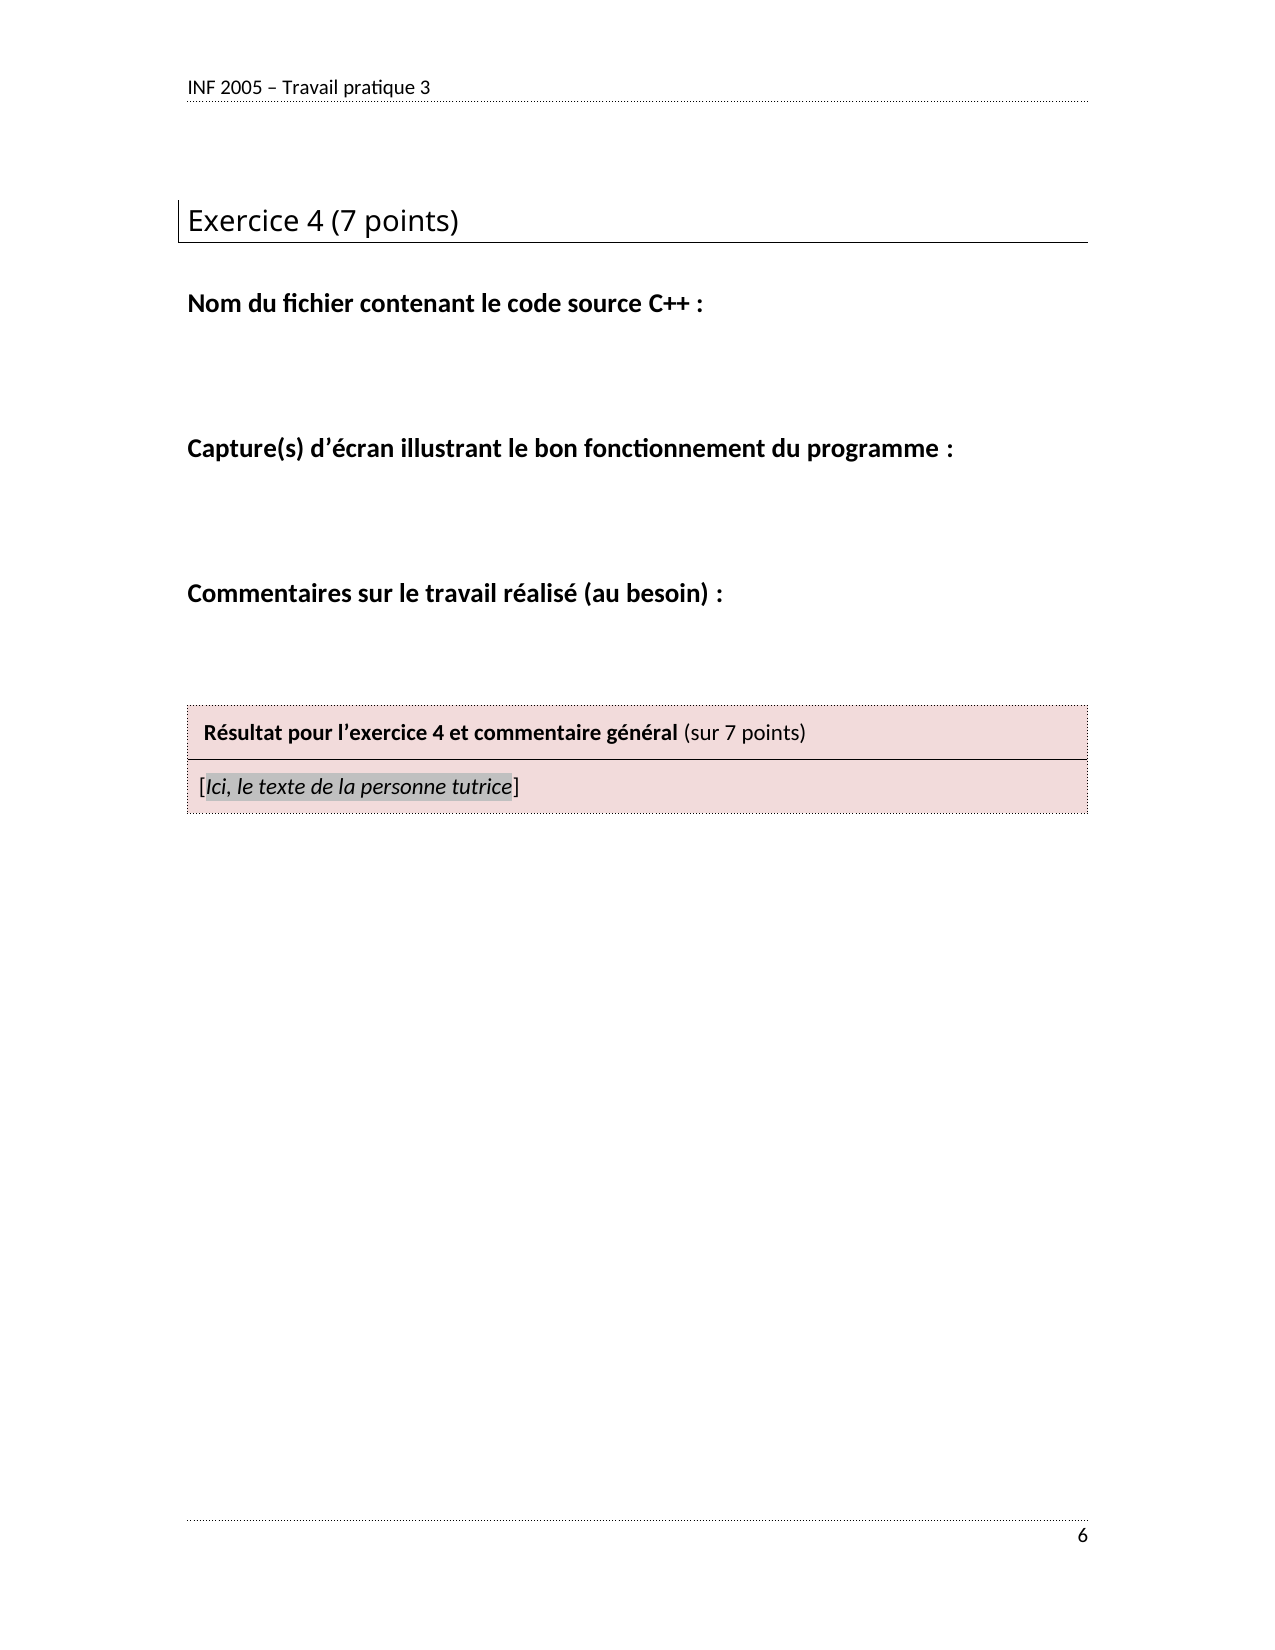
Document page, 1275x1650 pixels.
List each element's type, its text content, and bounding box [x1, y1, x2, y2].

subtitle Nom du fichier contenant le code source C++ : [187, 286, 1088, 319]
table_cell [Ici, le texte de la personne tutrice] [187, 759, 1088, 813]
table_header Résultat pour l’exercice 4 et commentaire général (sur 7 points) [187, 705, 1088, 759]
subtitle Exercice 4 (7 points) [179, 200, 1088, 242]
subtitle Commentaires sur le travail réalisé (au besoin) : [187, 576, 1088, 609]
subtitle Capture(s) d’écran illustrant le bon fonctionnement du programme : [187, 431, 1088, 464]
